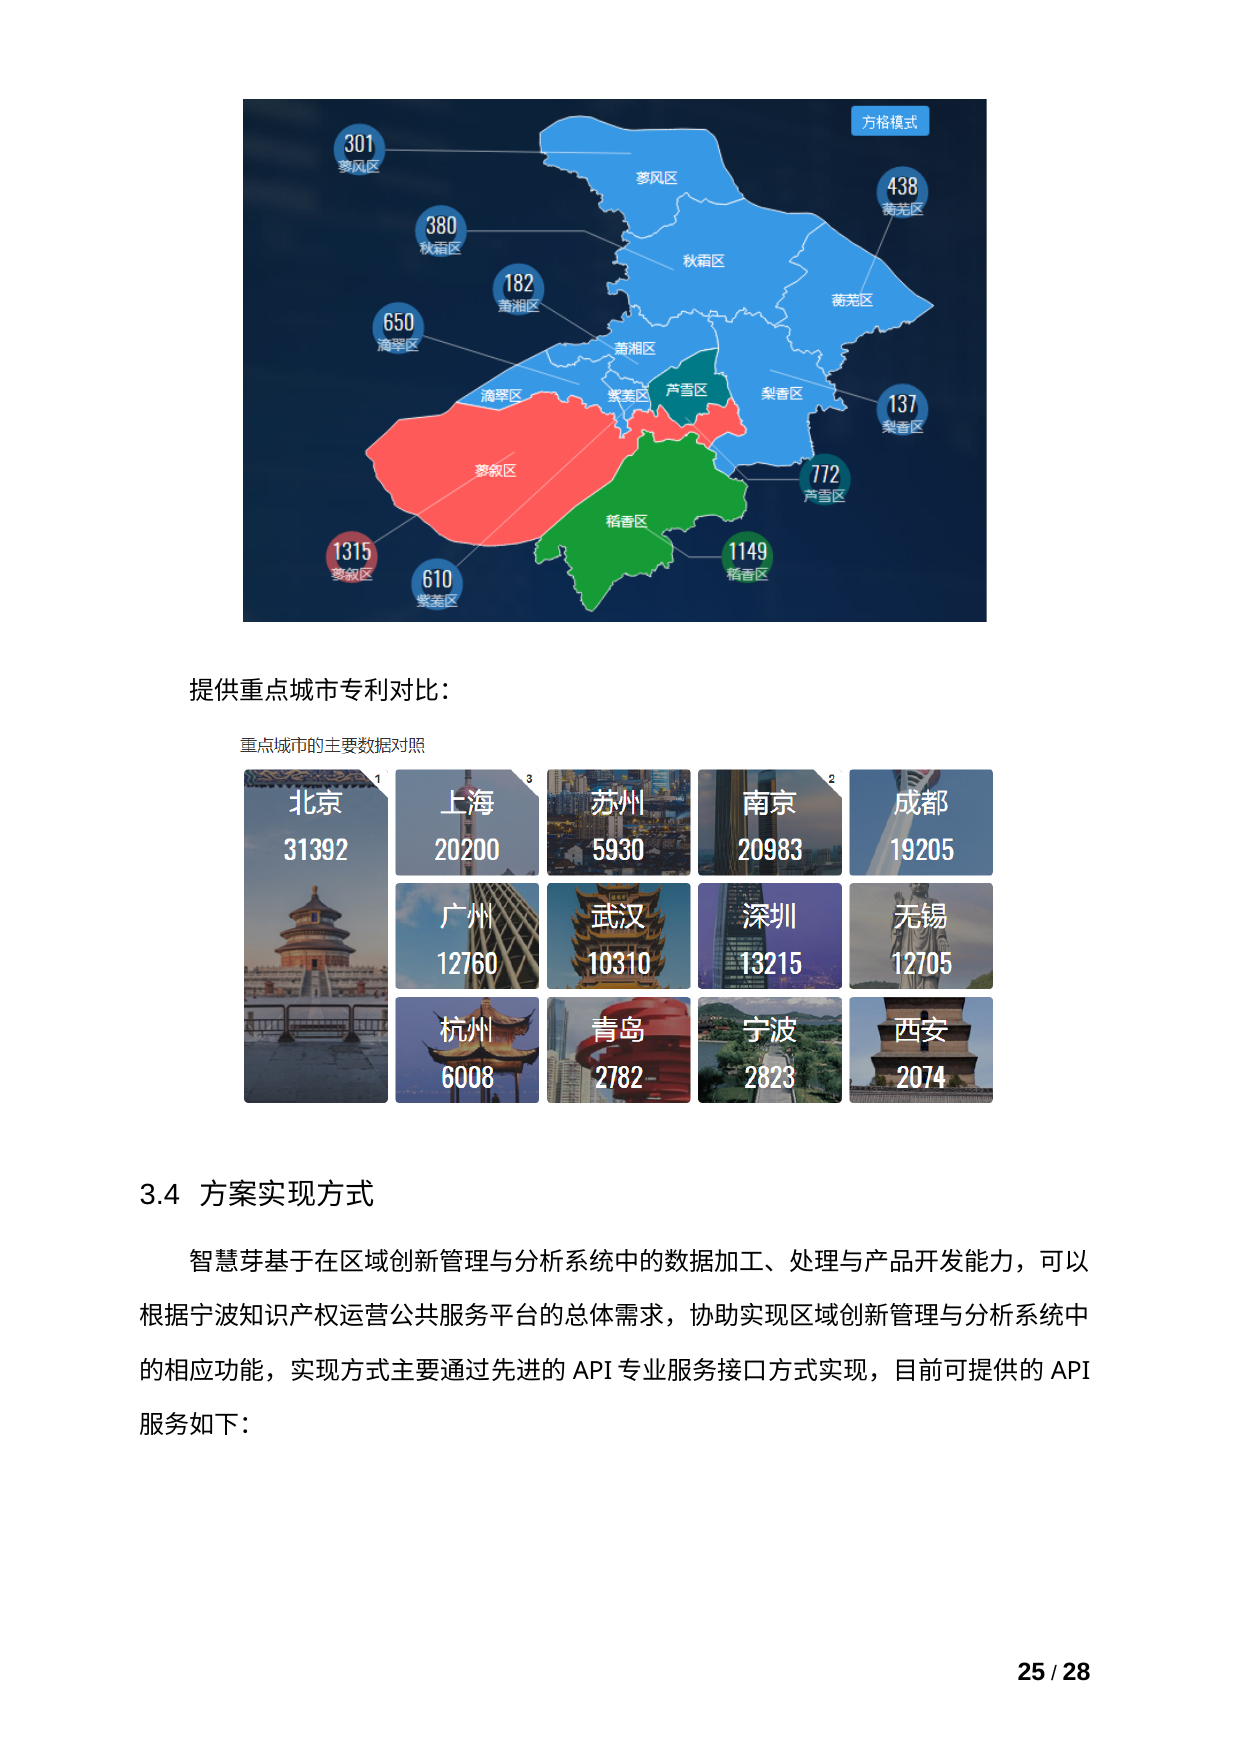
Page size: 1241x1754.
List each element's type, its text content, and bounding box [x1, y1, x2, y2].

text 提供重点城市专利对比： [139, 671, 1090, 707]
picture [243, 99, 987, 622]
subtitle 方案实现方式 [139, 1170, 1090, 1213]
text 智慧芽基于在区域创新管理与分析系统中的数据加工、处理与产品开发能力，可以根据宁波知识产权运营公共服务平台的总体需求，协助实现区域创新管理与分析系统中的相应功能，实现方式主要通过先进的API专业服务接口方式实现，目前可提供的API服务如下： [139, 1241, 1090, 1441]
picture [227, 732, 1002, 1110]
